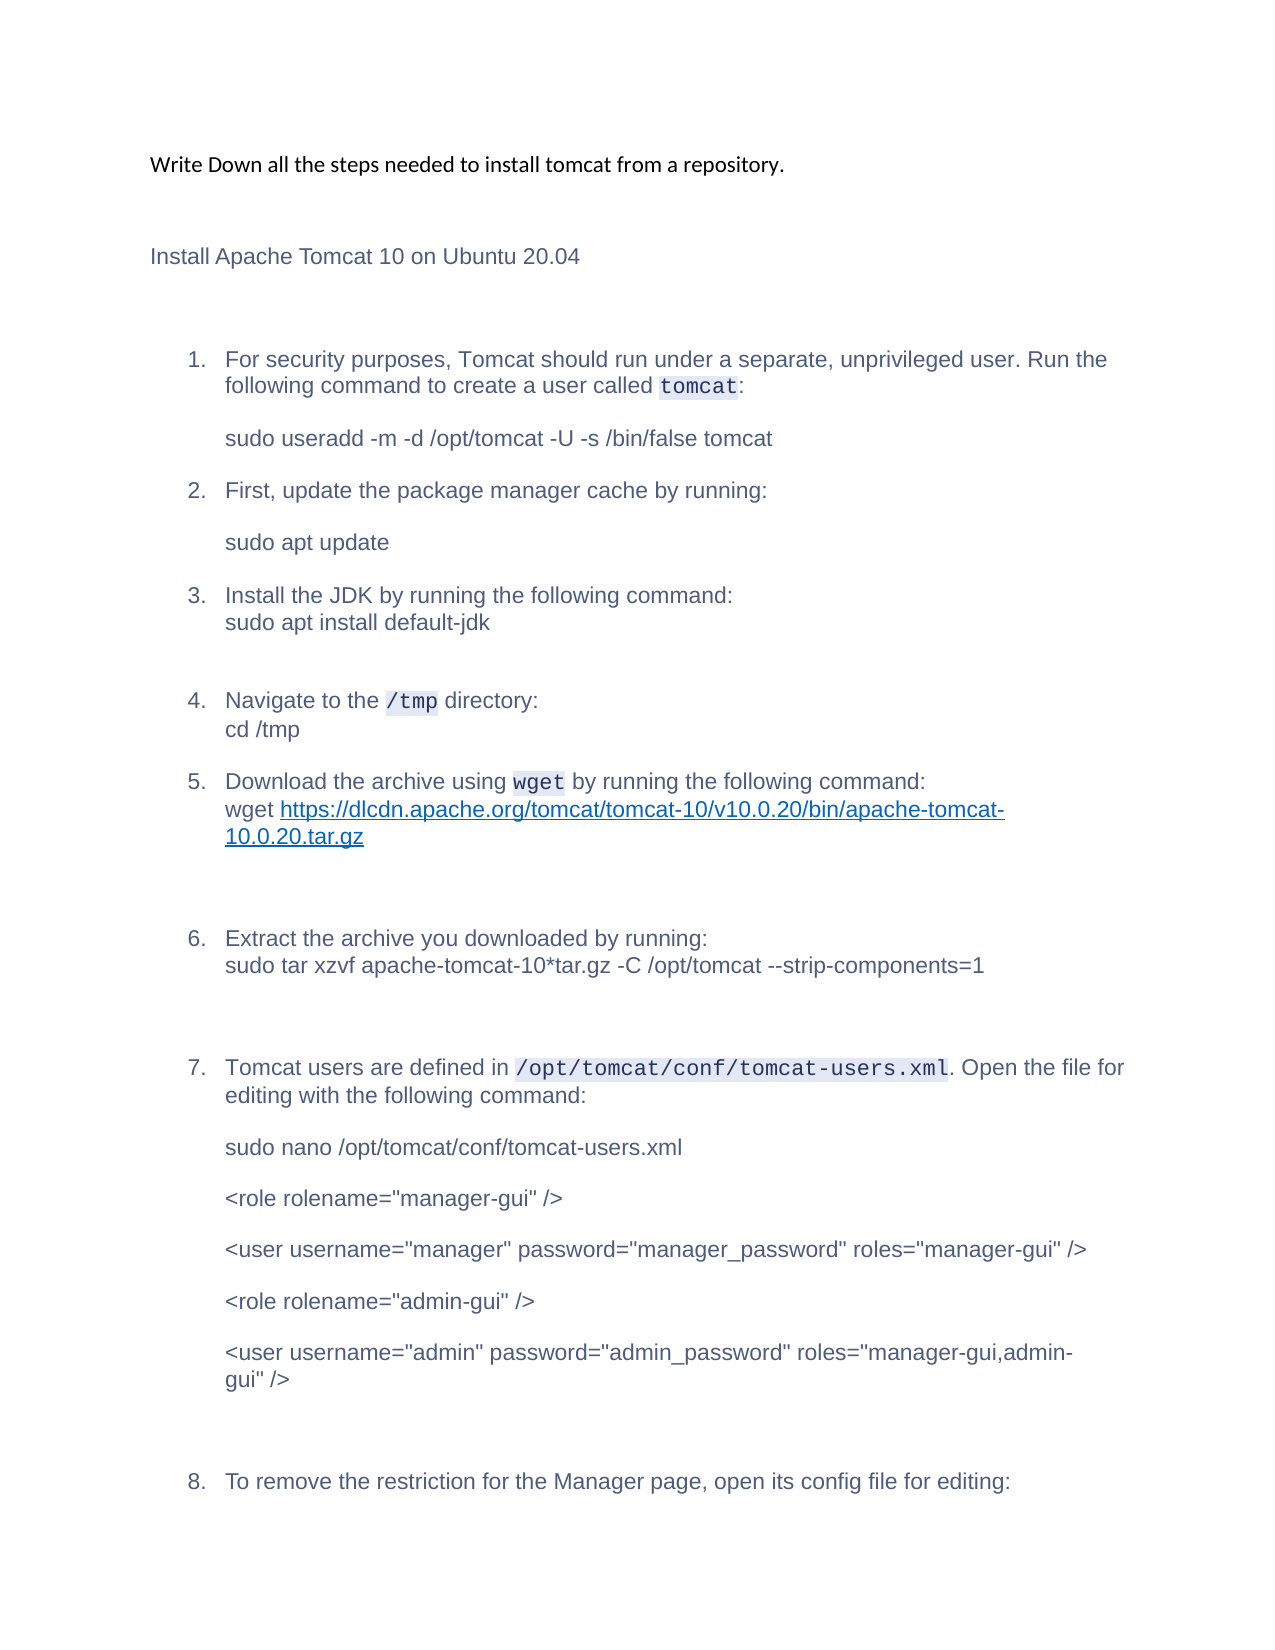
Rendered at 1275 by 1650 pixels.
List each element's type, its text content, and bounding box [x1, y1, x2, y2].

list Extract the archive you downloaded by running: [187, 925, 1125, 952]
text Write Down all the steps needed to install tomcat from a repository. [150, 150, 1125, 178]
text <user username="admin" password="admin_password" roles="manager-gui,admin-gui" /> [225, 1339, 1125, 1392]
list First, update the package manager cache by running: [187, 477, 1125, 503]
text <role rolename="admin-gui" /> [225, 1288, 1125, 1314]
list Navigate to the /tmp directory: [187, 687, 1125, 716]
text <user username="manager" password="manager_password" roles="manager-gui" /> [225, 1236, 1125, 1263]
list wget https://dlcdn.apache.org/tomcat/tomcat-10/v10.0.20/bin/apache-tomcat-10.0.20.tar.gz [225, 796, 1125, 849]
text sudo useradd -m -d /opt/tomcat -U -s /bin/false tomcat [225, 425, 1125, 452]
list Download the archive using wget by running the following command: [187, 768, 1125, 796]
list cd /tmp [225, 716, 1125, 742]
list To remove the restriction for the Manager page, open its config file for editing: [187, 1468, 1125, 1494]
list sudo apt update [225, 529, 1125, 556]
text <role rolename="manager-gui" /> [225, 1185, 1125, 1211]
list For security purposes, Tomcat should run under a separate, unprivileged user. Run the following command to create a user called tomcat: [187, 346, 1125, 400]
text sudo nano /opt/tomcat/conf/tomcat-users.xml [225, 1134, 1125, 1160]
list Tomcat users are defined in /opt/tomcat/conf/tomcat-users.xml. Open the file for editing with the following command: [187, 1054, 1125, 1109]
list sudo apt install default-jdk [225, 608, 1125, 635]
text Install Apache Tomcat 10 on Ubuntu 20.04 [150, 243, 1125, 269]
list Install the JDK by running the following command: [187, 582, 1125, 608]
list sudo tar xzvf apache-tomcat-10*tar.gz -C /opt/tomcat --strip-components=1 [225, 952, 1125, 978]
